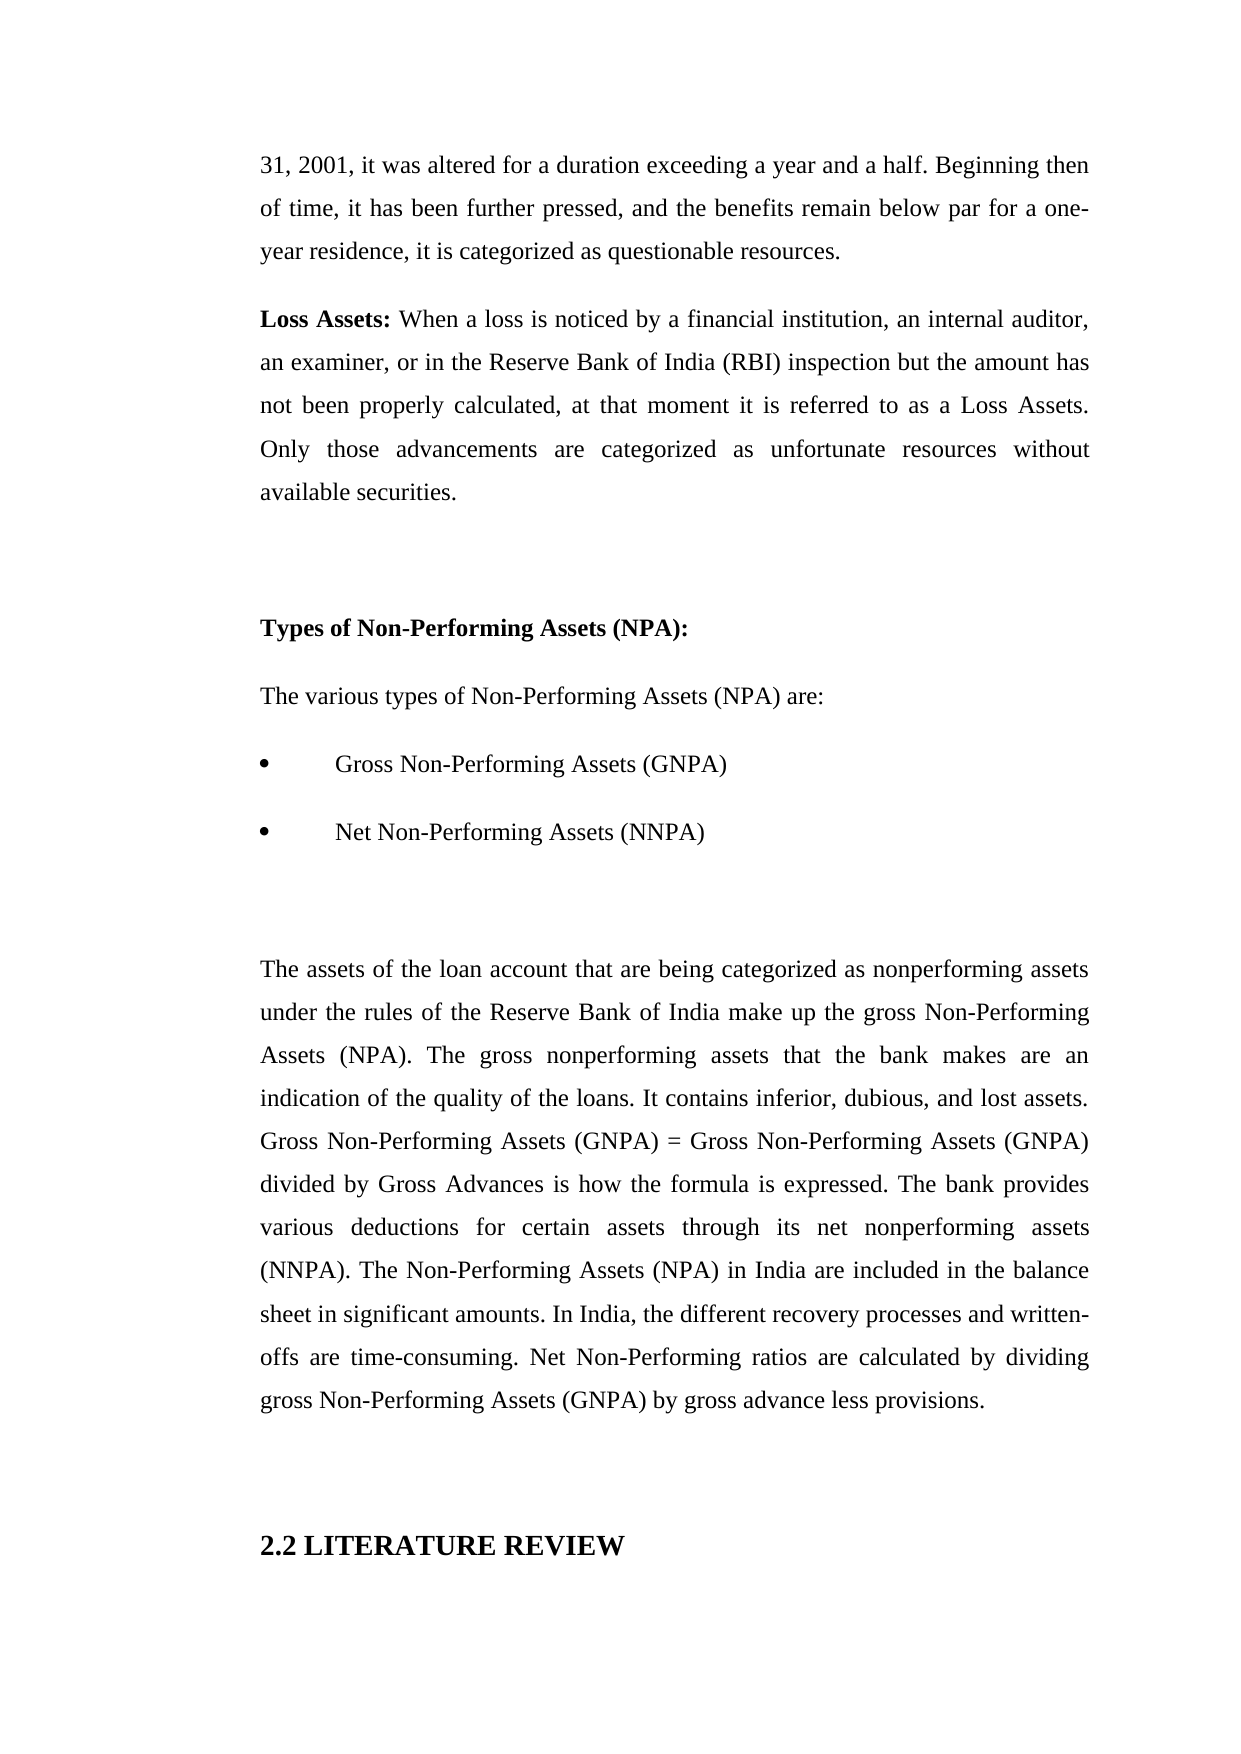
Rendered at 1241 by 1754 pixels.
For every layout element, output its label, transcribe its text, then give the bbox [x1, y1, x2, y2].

subtitle The assets of the loan account that are being categorized as nonperforming assets under the rules of the Reserve Bank of India make up the gross Non-Performing Assets (NPA). The gross nonperforming assets that the bank makes are an indication of the quality of the loans. It contains inferior, dubious, and lost assets. Gross Non-Performing Assets (GNPA) = Gross Non-Performing Assets (GNPA) divided by Gross Advances is how the formula is expressed. The bank provides various deductions for certain assets through its net nonperforming assets (NNPA). The Non-Performing Assets (NPA) in India are included in the balance sheet in significant amounts. In India, the different recovery processes and written-offs are time-consuming. Net Non-Performing ratios are calculated by dividing gross Non-Performing Assets (GNPA) by gross advance less provisions. [260, 954, 1090, 1414]
subtitle Types of Non-Performing Assets (NPA): [260, 613, 1090, 642]
subtitle The various types of Non-Performing Assets (NPA) are: [260, 681, 1090, 710]
text 2.2 LITERATURE REVIEW [260, 1528, 1090, 1562]
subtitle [260, 150, 1090, 265]
subtitle Net Non-Performing Assets (NNPA) [260, 817, 1090, 846]
subtitle Loss Assets: When a loss is noticed by a financial institution, an internal auditor, an examiner, or in the Reserve Bank of India (RBI) inspection but the amount has not been properly calculated, at that moment it is referred to as a Loss Assets. Only those advancements are categorized as unfortunate resources without available securities. [260, 304, 1090, 506]
subtitle Gross Non-Performing Assets (GNPA) [260, 749, 1090, 778]
